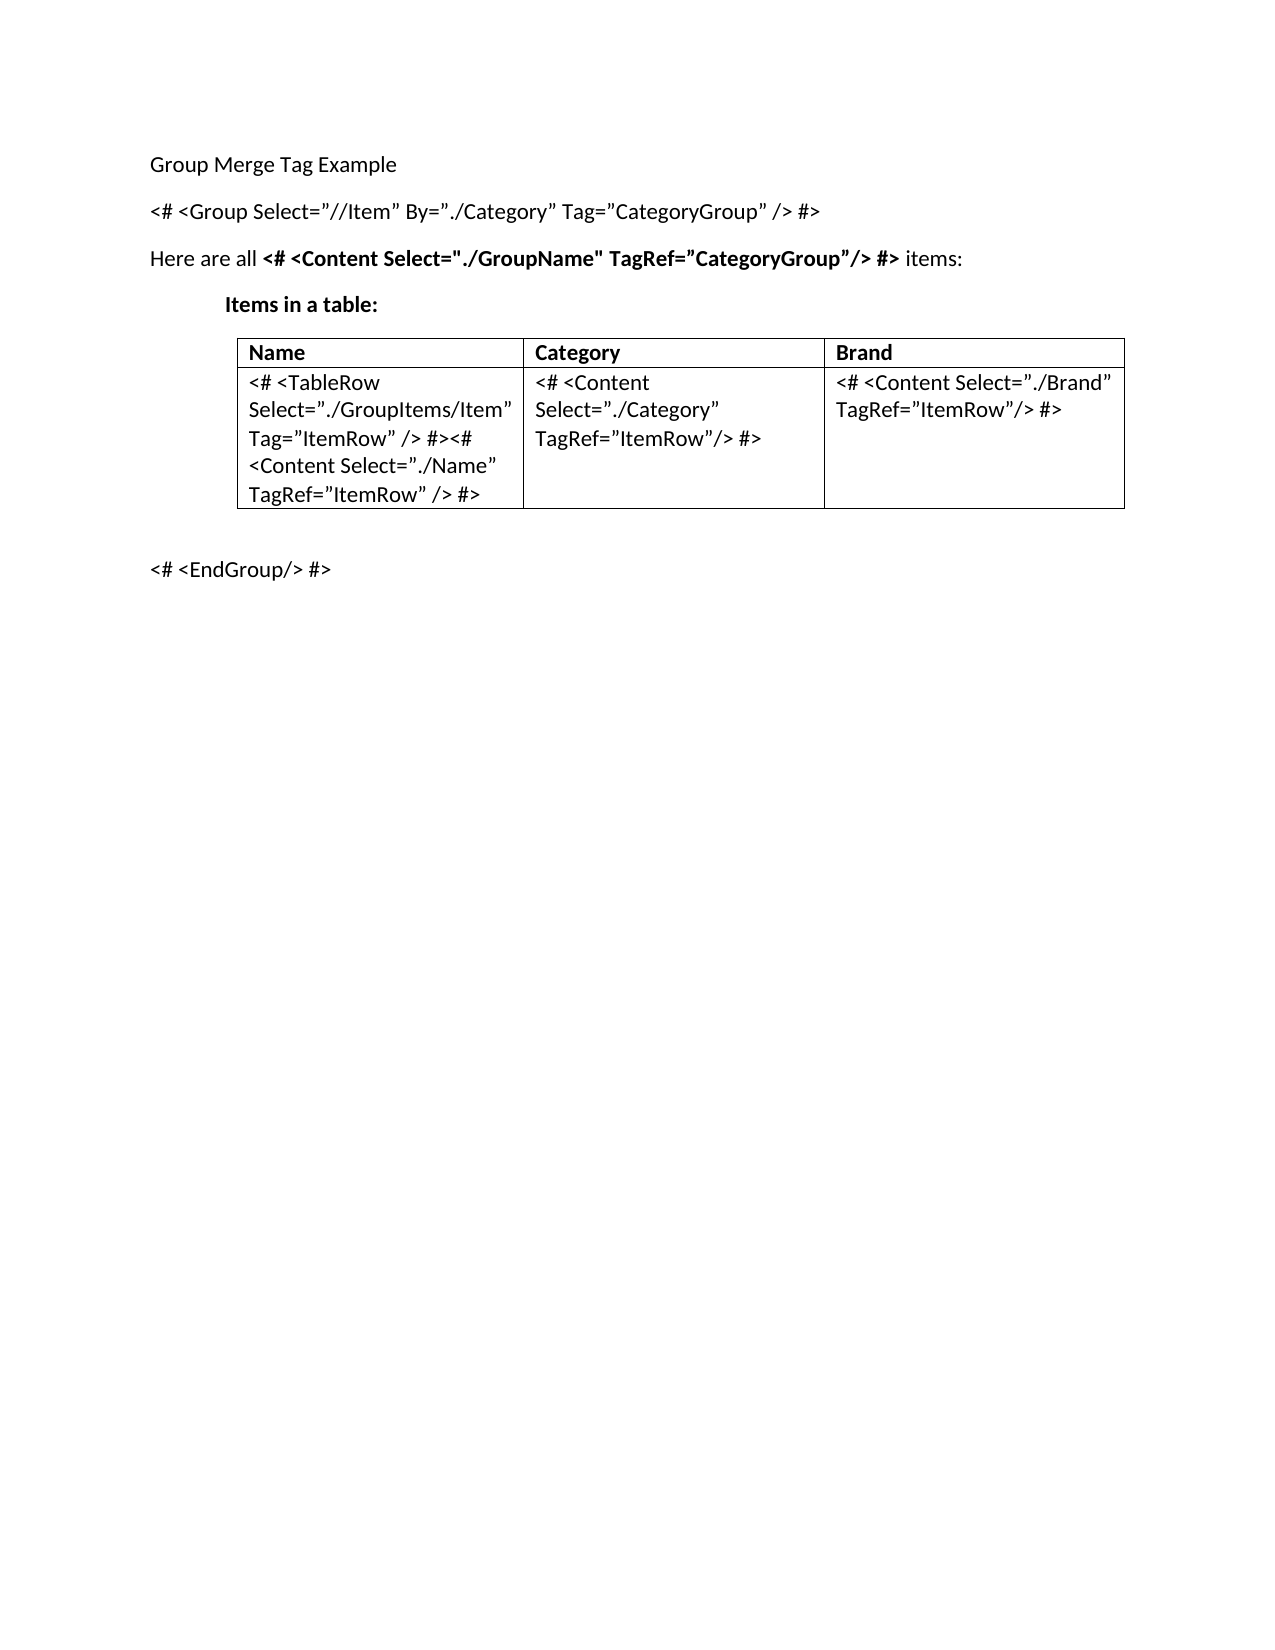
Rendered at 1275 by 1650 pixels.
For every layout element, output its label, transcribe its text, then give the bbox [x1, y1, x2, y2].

table_header Name [238, 339, 523, 367]
table_cell <# <TableRow Select=”./GroupItems/Item” Tag=”ItemRow” /> #><# <Content Select=”./Name” TagRef=”ItemRow” /> #> [238, 368, 523, 508]
table_header Category [524, 339, 824, 367]
text <# <EndGroup/> #> [150, 556, 1125, 584]
text Here are all <# <Content Select="./GroupName" TagRef=”CategoryGroup”/> #> items: [150, 244, 1125, 272]
table_header Brand [825, 339, 1124, 367]
text Group Merge Tag Example [150, 150, 1125, 178]
text <# <Group Select=”//Item” By=”./Category” Tag=”CategoryGroup” /> #> [150, 197, 1125, 225]
text Items in a table: [150, 291, 1125, 319]
table_cell <# <Content Select=”./Category” TagRef=”ItemRow”/> #> [524, 368, 824, 508]
table_cell <# <Content Select=”./Brand” TagRef=”ItemRow”/> #> [825, 368, 1124, 508]
